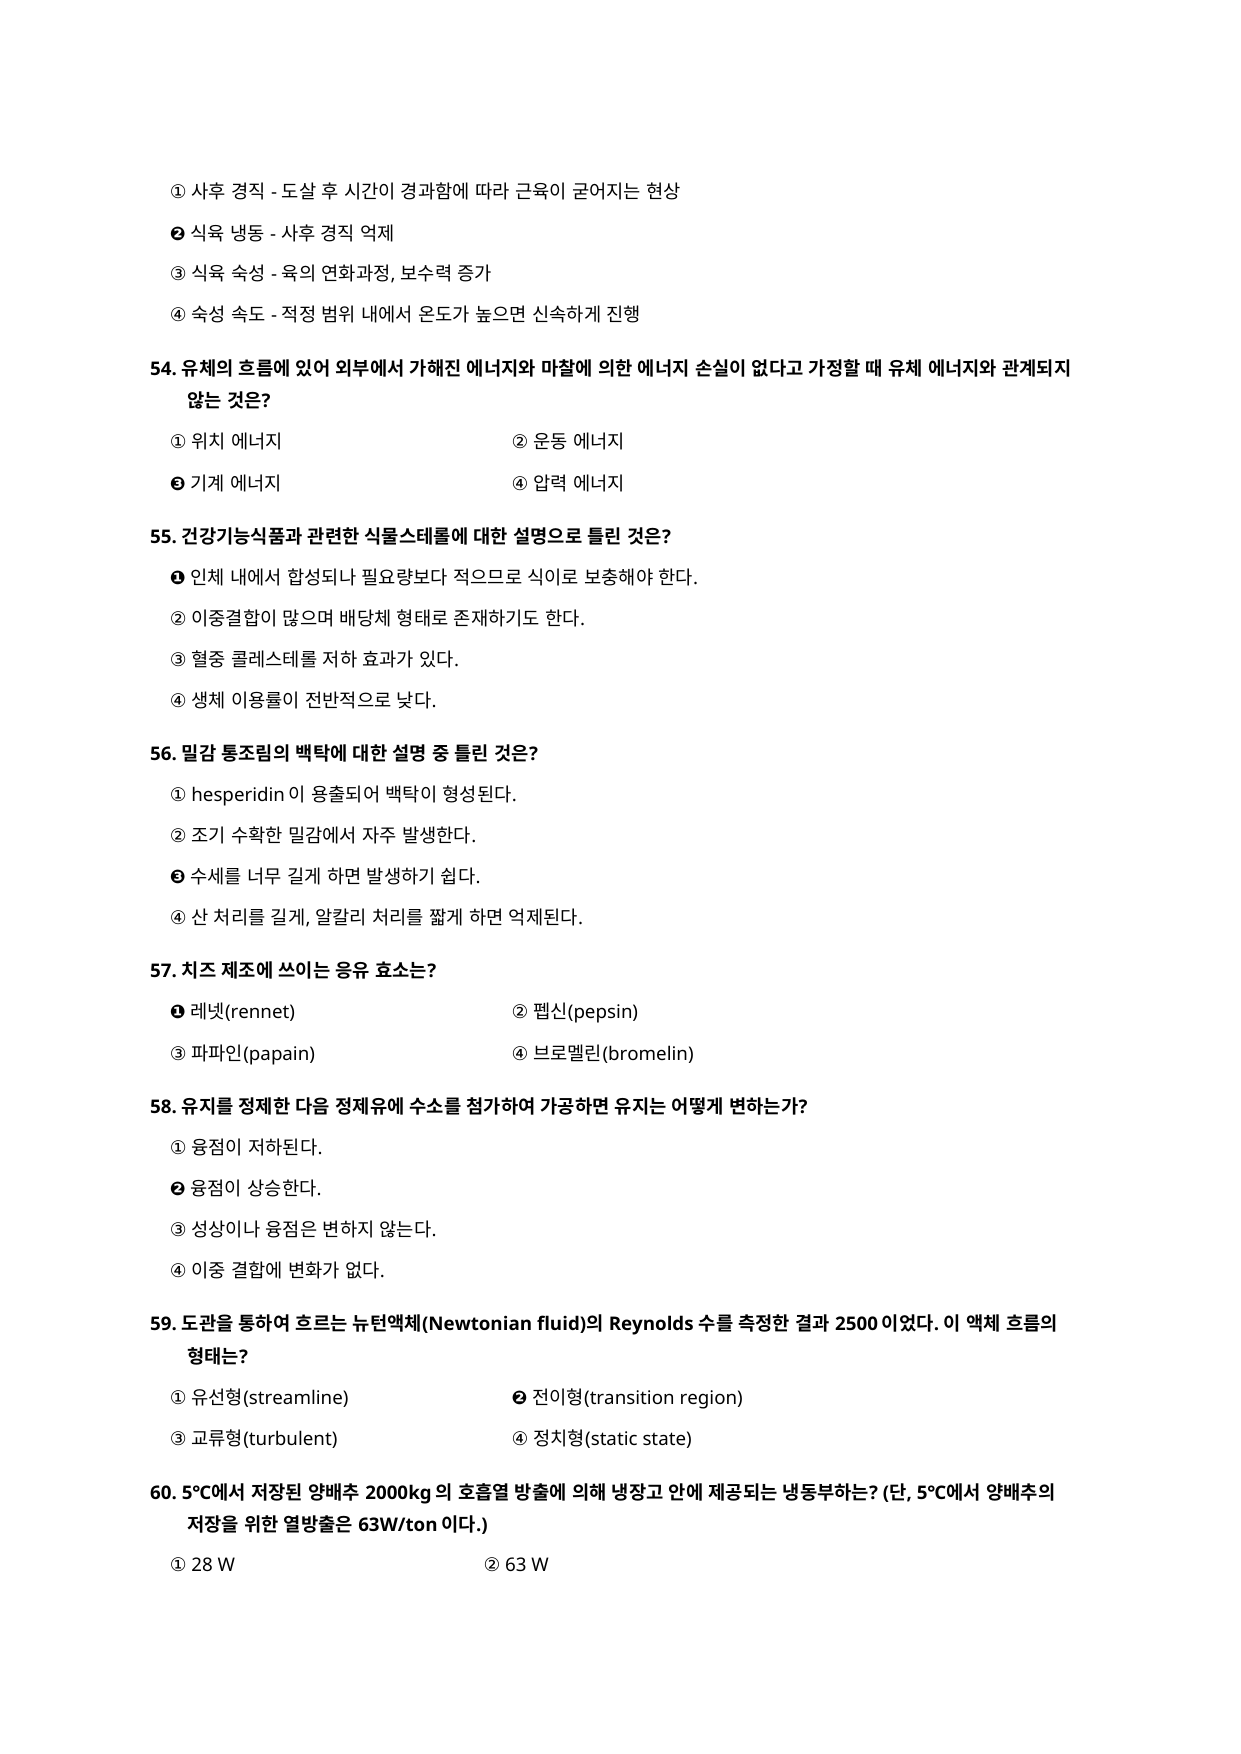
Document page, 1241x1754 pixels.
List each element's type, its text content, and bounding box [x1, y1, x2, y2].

text ③ 성상이나 융점은 변하지 않는다. [150, 1215, 1090, 1242]
text ① 28 W ② 63 W [150, 1551, 1090, 1576]
text 60. 5℃에서 저장된 양배추 2000kg의 호흡열 방출에 의해 냉장고 안에 제공되는 냉동부하는? (단, 5℃에서 양배추의 저장을 위한 열방출은 63W/ton이다.) [150, 1477, 1090, 1537]
text 59. 도관을 통하여 흐르는 뉴턴액체(Newtonian fluid)의 Reynolds 수를 측정한 결과 2500이었다. 이 액체 흐름의 형태는? [150, 1309, 1090, 1369]
text ① 사후 경직 - 도살 후 시간이 경과함에 따라 근육이 굳어지는 현상 [150, 177, 1090, 204]
text ① hesperidin이 용출되어 백탁이 형성된다. [150, 780, 1090, 807]
text ❸ 기계 에너지 ④ 압력 에너지 [150, 468, 1090, 495]
text ❷ 식육 냉동 - 사후 경직 억제 [150, 218, 1090, 245]
text ② 이중결합이 많으며 배당체 형태로 존재하기도 한다. [150, 604, 1090, 631]
text ③ 교류형(turbulent) ④ 정치형(static state) [150, 1424, 1090, 1451]
text ③ 식육 숙성 - 육의 연화과정, 보수력 증가 [150, 259, 1090, 286]
text 55. 건강기능식품과 관련한 식물스테롤에 대한 설명으로 틀린 것은? [150, 522, 1090, 549]
text ① 융점이 저하된다. [150, 1133, 1090, 1160]
text ❶ 인체 내에서 합성되나 필요량보다 적으므로 식이로 보충해야 한다. [150, 563, 1090, 590]
text ❶ 레넷(rennet) ② 펩신(pepsin) [150, 997, 1090, 1024]
text ② 조기 수확한 밀감에서 자주 발생한다. [150, 821, 1090, 848]
text ④ 생체 이용률이 전반적으로 낮다. [150, 686, 1090, 713]
text 54. 유체의 흐름에 있어 외부에서 가해진 에너지와 마찰에 의한 에너지 손실이 없다고 가정할 때 유체 에너지와 관계되지 않는 것은? [150, 353, 1090, 413]
text ❷ 융점이 상승한다. [150, 1174, 1090, 1201]
text ① 위치 에너지 ② 운동 에너지 [150, 427, 1090, 454]
text ③ 혈중 콜레스테롤 저하 효과가 있다. [150, 644, 1090, 672]
text 58. 유지를 정제한 다음 정제유에 수소를 첨가하여 가공하면 유지는 어떻게 변하는가? [150, 1092, 1090, 1119]
text ❸ 수세를 너무 길게 하면 발생하기 쉽다. [150, 862, 1090, 889]
text ① 유선형(streamline) ❷ 전이형(transition region) [150, 1383, 1090, 1410]
text ④ 숙성 속도 - 적정 범위 내에서 온도가 높으면 신속하게 진행 [150, 300, 1090, 327]
text ③ 파파인(papain) ④ 브로멜린(bromelin) [150, 1038, 1090, 1065]
text 56. 밀감 통조림의 백탁에 대한 설명 중 틀린 것은? [150, 739, 1090, 766]
text ④ 이중 결합에 변화가 없다. [150, 1256, 1090, 1283]
text ④ 산 처리를 길게, 알칼리 처리를 짧게 하면 억제된다. [150, 903, 1090, 930]
text 57. 치즈 제조에 쓰이는 응유 효소는? [150, 956, 1090, 983]
